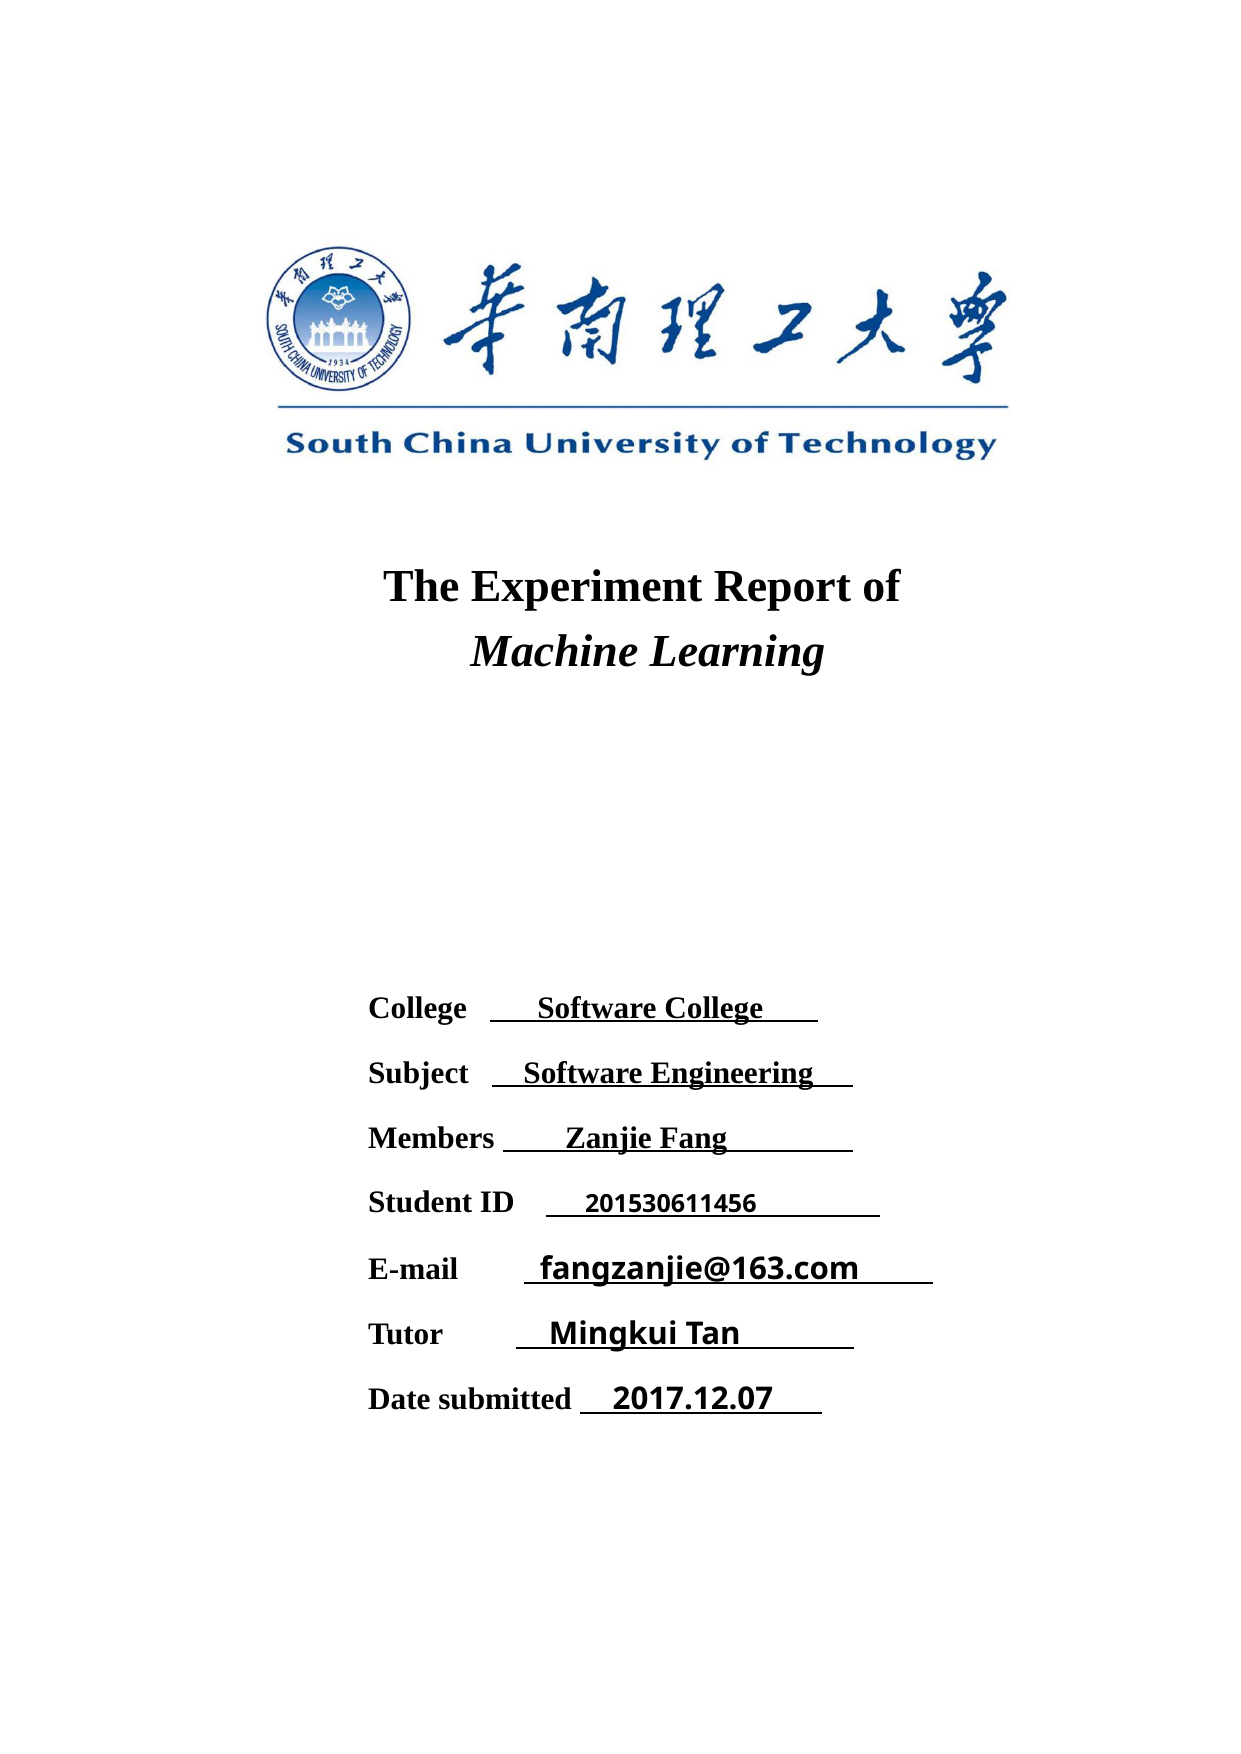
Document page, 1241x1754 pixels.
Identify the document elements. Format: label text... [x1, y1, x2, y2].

text Machine Learning [187, 617, 1053, 682]
text College Software College [187, 974, 1053, 1039]
text Date submitted 2017.12.07 [187, 1364, 1053, 1429]
text The Experiment Report of [187, 552, 1053, 617]
text Subject Software Engineering [187, 1039, 1053, 1104]
text Members Zanjie Fang [187, 1104, 1053, 1169]
text E-mail fangzanjie@163.com [187, 1234, 1053, 1299]
text Tutor Mingkui Tan [187, 1299, 1053, 1364]
picture [256, 227, 1028, 470]
text Student ID 201530611456 [187, 1169, 1053, 1234]
